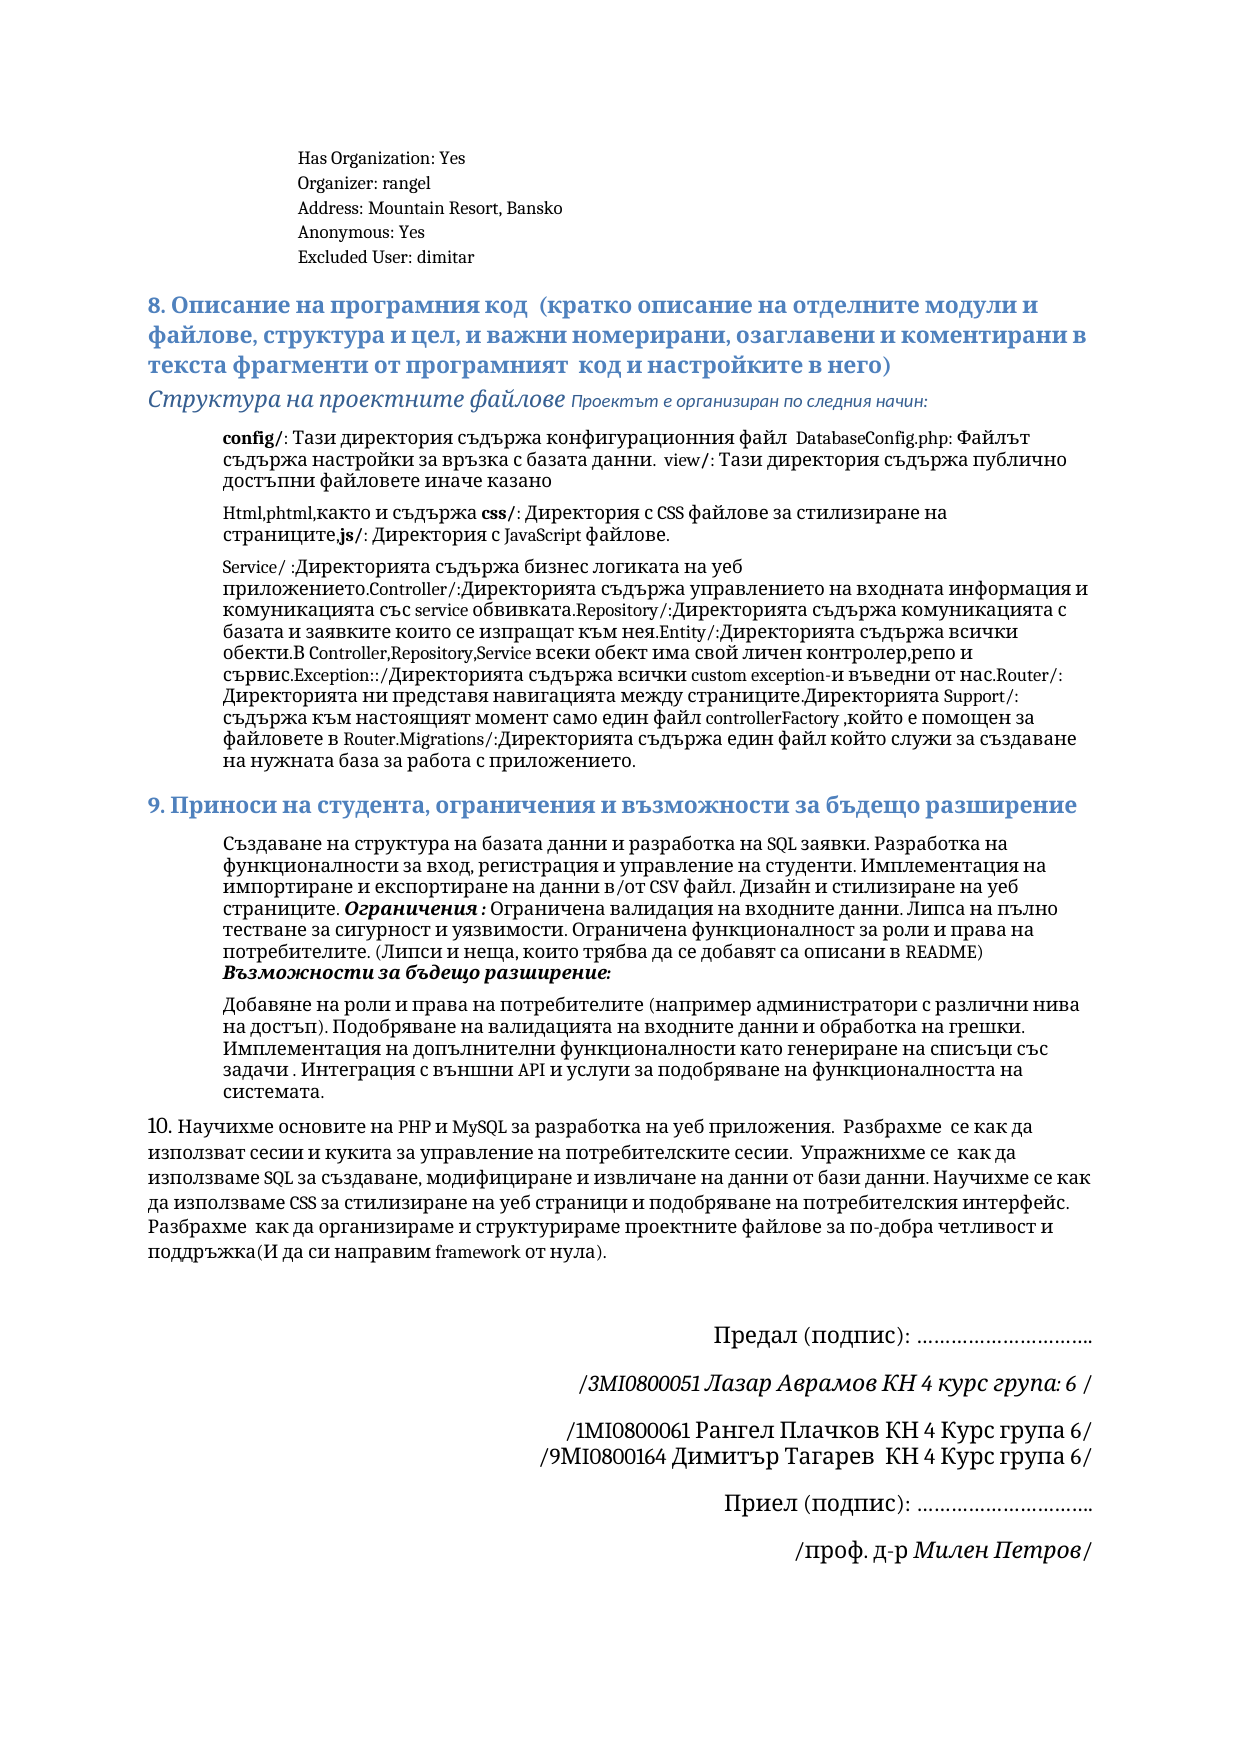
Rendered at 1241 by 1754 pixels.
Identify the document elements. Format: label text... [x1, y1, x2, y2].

text /3MI0800051 Лазар Аврамов КН 4 курс група: 6 / [148, 1370, 1093, 1397]
text Създаване на структура на базата данни и разработка на SQL заявки. Разработка на функционалности за вход, регистрация и управление на студенти. Имплементация на импортиране и експортиране на данни в/от CSV файл. Дизайн и стилизиране на уеб страниците. Ограничения : Ограничена валидация на входните данни. Липса на пълно тестване за сигурност и уязвимости. Ограничена функционалност за роли и права на потребителите. (Липси и неща, които трябва да се добавят са описани в README) Възможности за бъдещо разширение: [223, 833, 1093, 984]
subtitle 9. Приноси на студента, ограничения и възможности за бъдещо разширение [148, 793, 1093, 819]
text Добавяне на роли и права на потребителите (например администратори с различни нива на достъп). Подобряване на валидацията на входните данни и обработка на грешки. Имплементация на допълнителни функционалности като генериране на списъци със задачи . Интеграция с външни API и услуги за подобряване на функционалността на системата. [223, 995, 1093, 1103]
text 10. Научихме основите на PHP и MySQL за разработка на уеб приложения. Разбрахме се как да използват сесии и кукита за управление на потребителските сесии. Упражнихме се как да използваме SQL за създаване, модифициране и извличане на данни от бази данни. Научихме се как да използваме CSS за стилизиране на уеб страници и подобряване на потребителския интерфейс. Разбрахме как да организираме и структурираме проектните файлове за по-добра четливост и поддръжка(И да си направим framework от нула). [148, 1113, 1093, 1263]
text /проф. д-р Милен Петров/ [148, 1538, 1093, 1565]
text Service/ :Директорията съдържа бизнес логиката на уеб приложението.Controller/:Директорията съдържа управлението на входната информация и комуникацията със service обвивката.Repository/:Директорията съдържа комуникацията с базата и заявките които се изпращат към нея.Entity/:Директорията съдържа всички обекти.В Controller,Repository,Service всеки обект има свой личен контролер,репо и сървис.Exception::/Директорията съдържа всички custom exception-и въведни от нас.Router/: Директорията ни представя навигацията между страниците.Директорията Support/: съдържа към настоящият момент само един файл controllerFactory ,който е помощен за файловете в Router.Migrations/:Директорията съдържа един файл който служи за създаване на нужната база за работа с приложението. [223, 556, 1093, 772]
text Приел (подпис): …………………………. [148, 1491, 1093, 1517]
text config/: Тази директория съдържа конфигурационния файл DatabaseConfig.php: Файлът съдържа настройки за връзка с базата данни. view/: Тази директория съдържа публично достъпни файловете иначе казано [223, 428, 1093, 492]
text Html,phtml,както и съдържа css/: Директория с CSS файлове за стилизиране на страниците,js/: Директория с JavaScript файлове. [223, 503, 1093, 546]
text /1MI0800061 Рангел Плачков КН 4 Курс група 6/ /9МI0800164 Димитър Тагарев КН 4 Курс група 6/ [148, 1418, 1093, 1470]
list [260, 148, 1093, 268]
subtitle Структура на проектните файлове Проектът е организиран по следния начин: [148, 387, 1093, 413]
subtitle 8. Описание на програмния код (кратко описание на отделните модули и файлове, структура и цел, и важни номерирани, озаглавени и коментирани в текста фрагменти от програмният код и настройките в него) [148, 292, 1093, 379]
text Предал (подпис): …………………………. [148, 1323, 1093, 1349]
